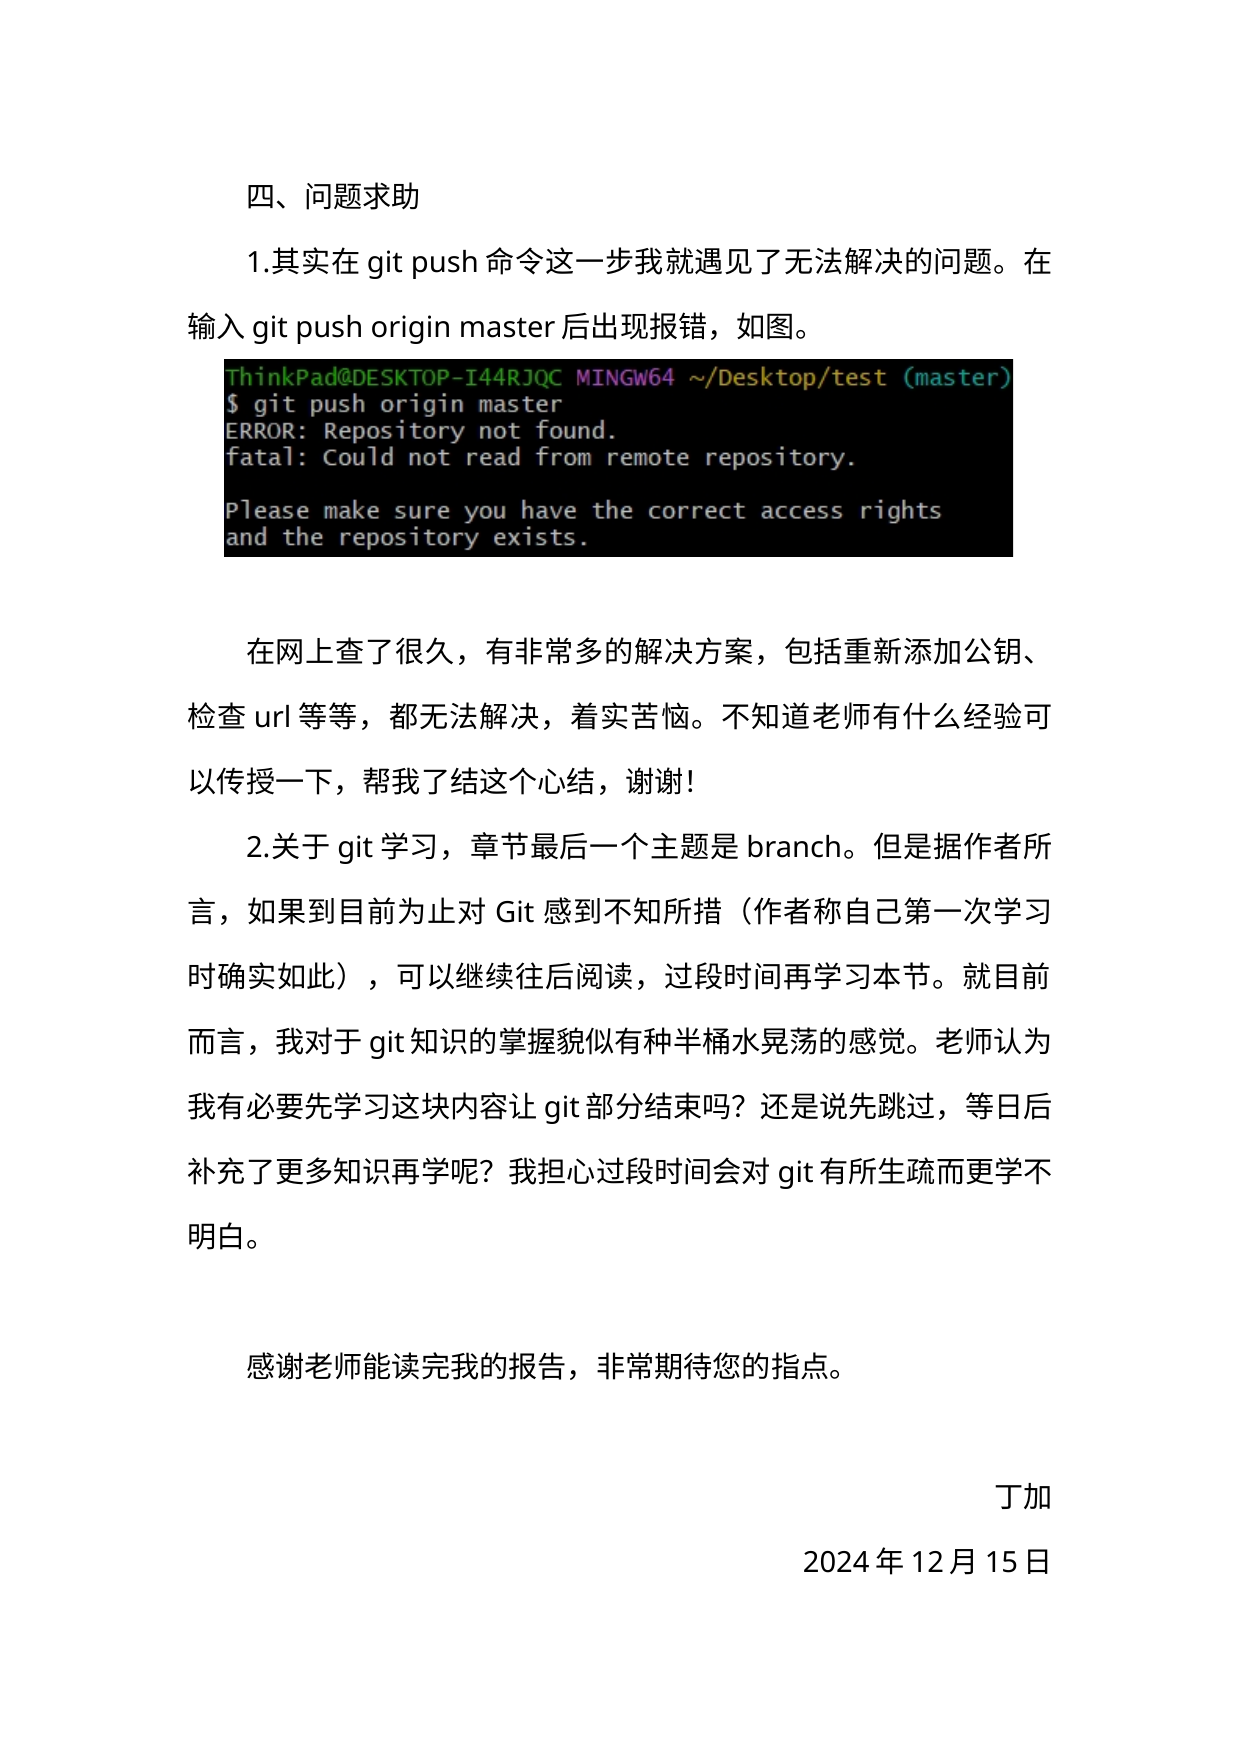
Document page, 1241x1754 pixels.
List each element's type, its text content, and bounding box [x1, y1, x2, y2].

text 丁加 [187, 1462, 1053, 1527]
picture [224, 359, 1014, 557]
text 2.关于git学习，章节最后一个主题是branch。但是据作者所言，如果到目前为止对 Git 感到不知所措（作者称自己第一次学习时确实如此），可以继续往后阅读，过段时间再学习本节。就目前而言，我对于git知识的掌握貌似有种半桶水晃荡的感觉。老师认为我有必要先学习这块内容让git部分结束吗？还是说先跳过，等日后补充了更多知识再学呢？我担心过段时间会对git有所生疏而更学不明白。 [187, 812, 1053, 1267]
text 四、问题求助 [187, 162, 1053, 227]
text 感谢老师能读完我的报告，非常期待您的指点。 [187, 1332, 1053, 1397]
text 1.其实在git push命令这一步我就遇见了无法解决的问题。在输入git push origin master后出现报错，如图。 [187, 227, 1053, 357]
text 2024年12月15日 [187, 1527, 1053, 1592]
